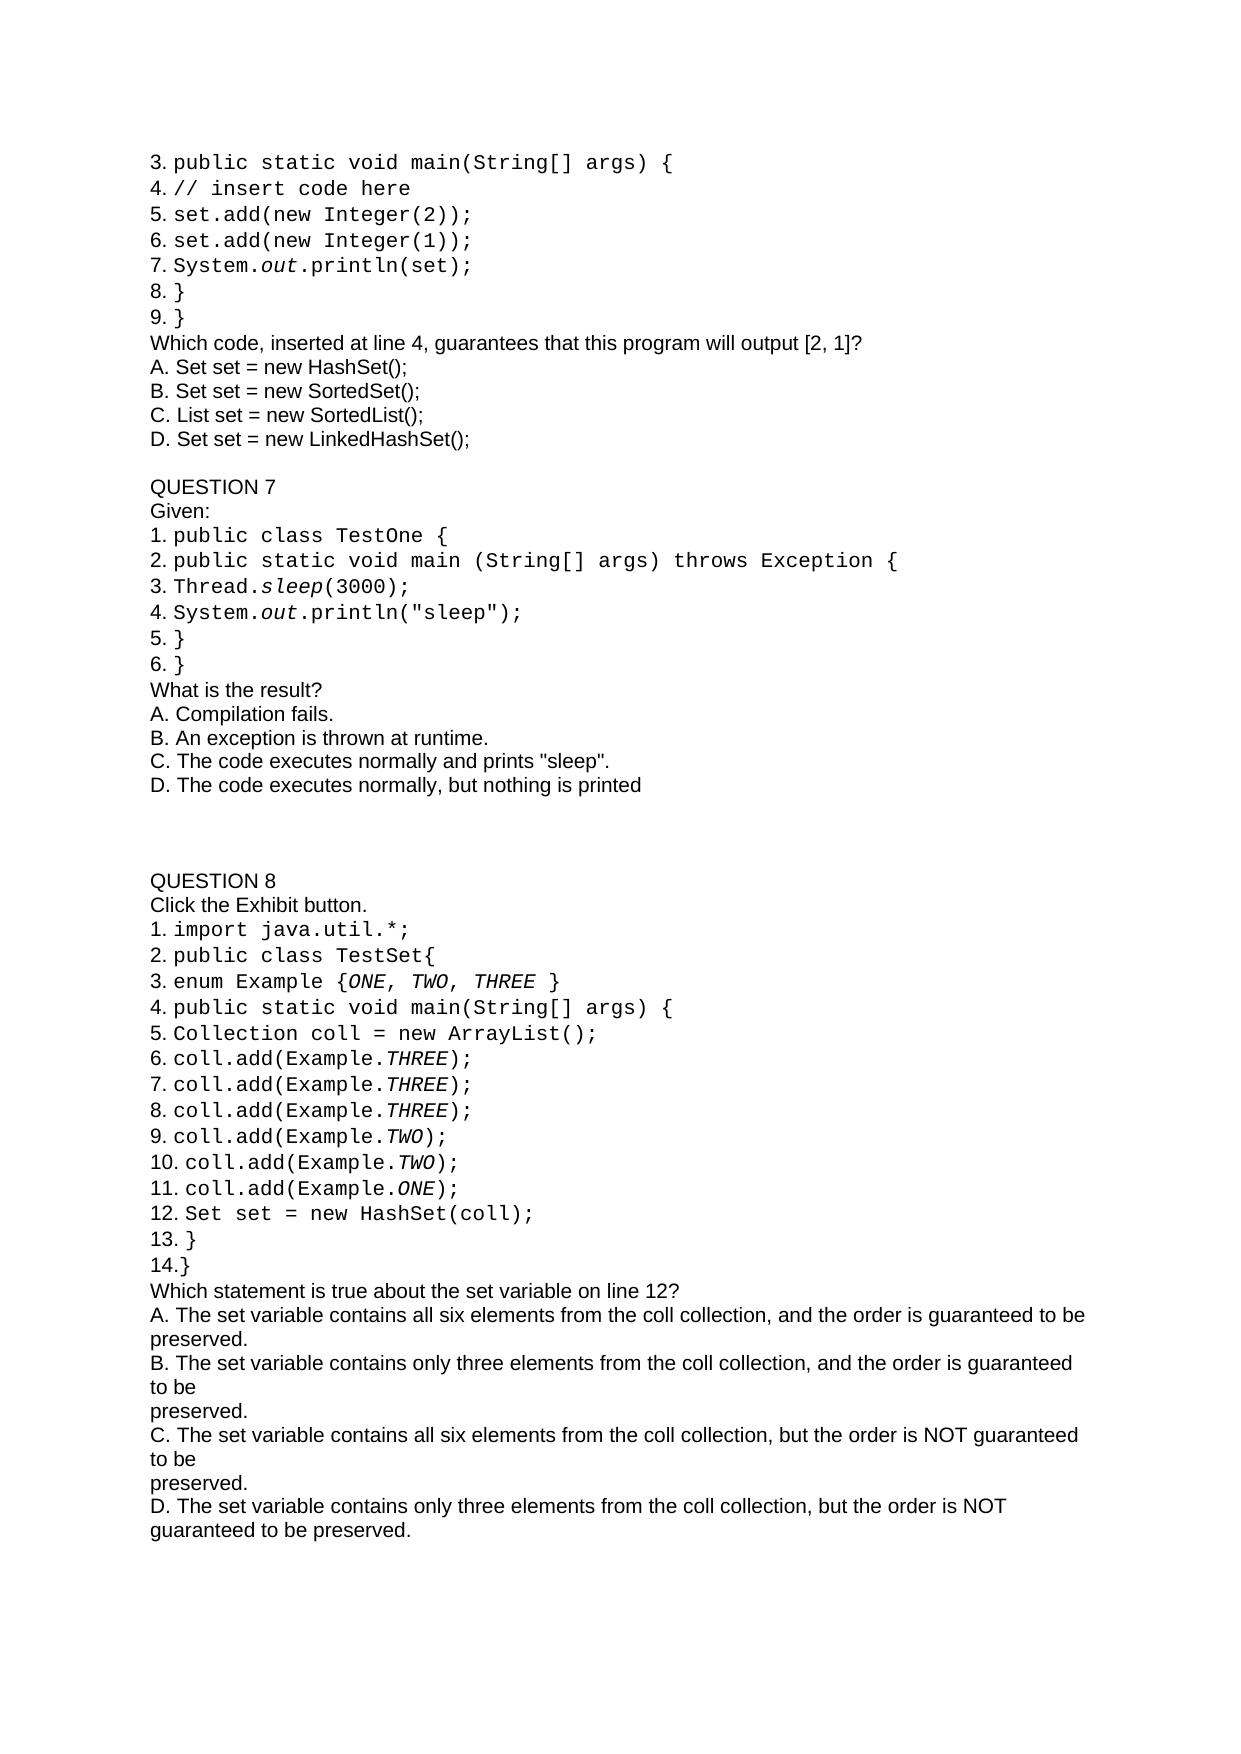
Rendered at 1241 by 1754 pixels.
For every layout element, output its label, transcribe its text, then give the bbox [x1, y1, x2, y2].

text 6. coll.add(Example.THREE); [150, 1046, 1090, 1072]
text 3. enum Example {ONE, TWO, THREE } [150, 969, 1090, 994]
text 7. coll.add(Example.THREE); [150, 1072, 1090, 1098]
text 5. set.add(new Integer(2)); [150, 202, 1090, 227]
text 5. } [150, 626, 1090, 652]
text 3. Thread.sleep(3000); [150, 574, 1090, 600]
text C. The set variable contains all six elements from the coll collection, but the order is NOT guaranteed to be [150, 1422, 1090, 1470]
text A. Compilation fails. [150, 701, 1090, 725]
text D. The set variable contains only three elements from the coll collection, but the order is NOT guaranteed to be preserved. [150, 1494, 1090, 1542]
text B. The set variable contains only three elements from the coll collection, and the order is guaranteed to be [150, 1351, 1090, 1398]
text 12. Set set = new HashSet(coll); [150, 1201, 1090, 1227]
text C. The code executes normally and prints "sleep". [150, 749, 1090, 773]
text Given: [150, 498, 1090, 522]
text 1. import java.util.*; [150, 917, 1090, 943]
text 2. public static void main (String[] args) throws Exception { [150, 548, 1090, 574]
text B. Set set = new SortedSet(); [150, 379, 1090, 403]
text 1. public class TestOne { [150, 522, 1090, 548]
text 5. Collection coll = new ArrayList(); [150, 1020, 1090, 1046]
text 2. public class TestSet{ [150, 943, 1090, 969]
text 4. // insert code here [150, 176, 1090, 202]
text B. An exception is thrown at runtime. [150, 725, 1090, 749]
text A. Set set = new HashSet(); [150, 355, 1090, 379]
text preserved. [150, 1470, 1090, 1494]
text Which code, inserted at line 4, guarantees that this program will output [2, 1]? [150, 331, 1090, 355]
text 11. coll.add(Example.ONE); [150, 1175, 1090, 1201]
text D. The code executes normally, but nothing is printed [150, 773, 1090, 797]
text 8. coll.add(Example.THREE); [150, 1098, 1090, 1124]
text preserved. [150, 1327, 1090, 1351]
text QUESTION 7 [150, 474, 1090, 498]
text Click the Exhibit button. [150, 893, 1090, 917]
text 6. } [150, 652, 1090, 677]
text 7. System.out.println(set); [150, 253, 1090, 279]
text 8. } [150, 279, 1090, 305]
text preserved. [150, 1398, 1090, 1422]
text D. Set set = new LinkedHashSet(); [150, 427, 1090, 451]
text 13. } [150, 1227, 1090, 1253]
text What is the result? [150, 677, 1090, 701]
text 4. System.out.println("sleep"); [150, 600, 1090, 626]
text 14.} [150, 1253, 1090, 1279]
text 10. coll.add(Example.TWO); [150, 1149, 1090, 1175]
text 6. set.add(new Integer(1)); [150, 227, 1090, 253]
text 9. } [150, 305, 1090, 331]
text Which statement is true about the set variable on line 12? [150, 1279, 1090, 1303]
text 9. coll.add(Example.TWO); [150, 1124, 1090, 1149]
text QUESTION 8 [150, 869, 1090, 893]
text C. List set = new SortedList(); [150, 403, 1090, 427]
text 3. public static void main(String[] args) { [150, 150, 1090, 176]
text 4. public static void main(String[] args) { [150, 994, 1090, 1020]
text A. The set variable contains all six elements from the coll collection, and the order is guaranteed to be [150, 1303, 1090, 1327]
